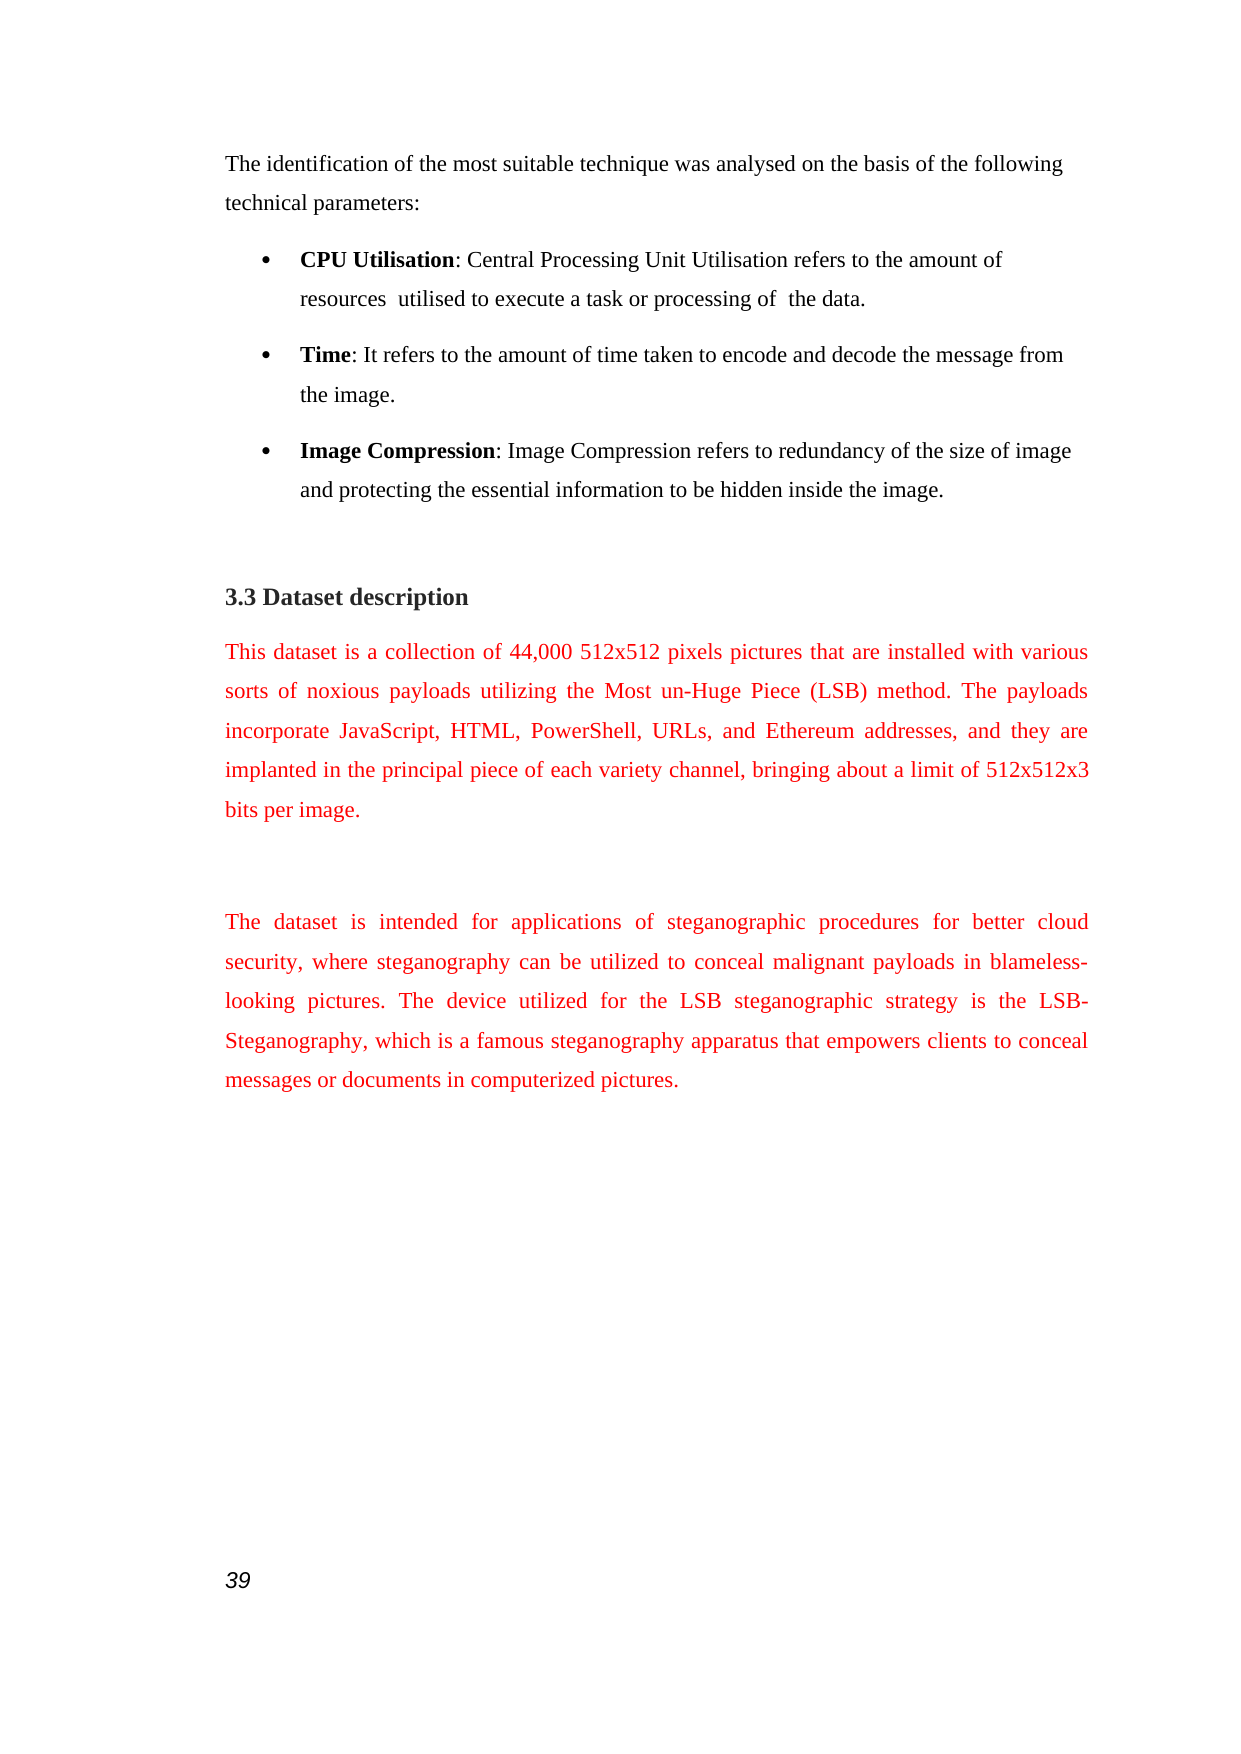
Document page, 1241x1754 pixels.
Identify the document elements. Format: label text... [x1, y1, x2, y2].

text The dataset is intended for applications of steganographic procedures for better cloud security, where steganography can be utilized to conceal malignant payloads in blameless-looking pictures. The device utilized for the LSB steganographic strategy is the LSB-Steganography, which is a famous steganography apparatus that empowers clients to conceal messages or documents in computerized pictures. [225, 908, 1090, 1093]
text This dataset is a collection of 44,000 512x512 pixels pictures that are installed with various sorts of noxious payloads utilizing the Most un-Huge Piece (LSB) method. The payloads incorporate JavaScript, HTML, PowerShell, URLs, and Ethereum addresses, and they are implanted in the principal piece of each variety channel, bringing about a limit of 512x512x3 bits per image. [225, 638, 1090, 822]
list Image Compression: Image Compression refers to redundancy of the size of image and protecting the essential information to be hidden inside the image. [262, 437, 1090, 503]
list CPU Utilisation: Central Processing Unit Utilisation refers to the amount of resources utilised to execute a task or processing of the data. [262, 246, 1090, 311]
list Time: It refers to the amount of time taken to encode and decode the message from the image. [262, 341, 1090, 407]
subtitle 3.3 Dataset description [225, 582, 1090, 611]
text The identification of the most suitable technique was analysed on the basis of the following technical parameters: [225, 150, 1090, 216]
